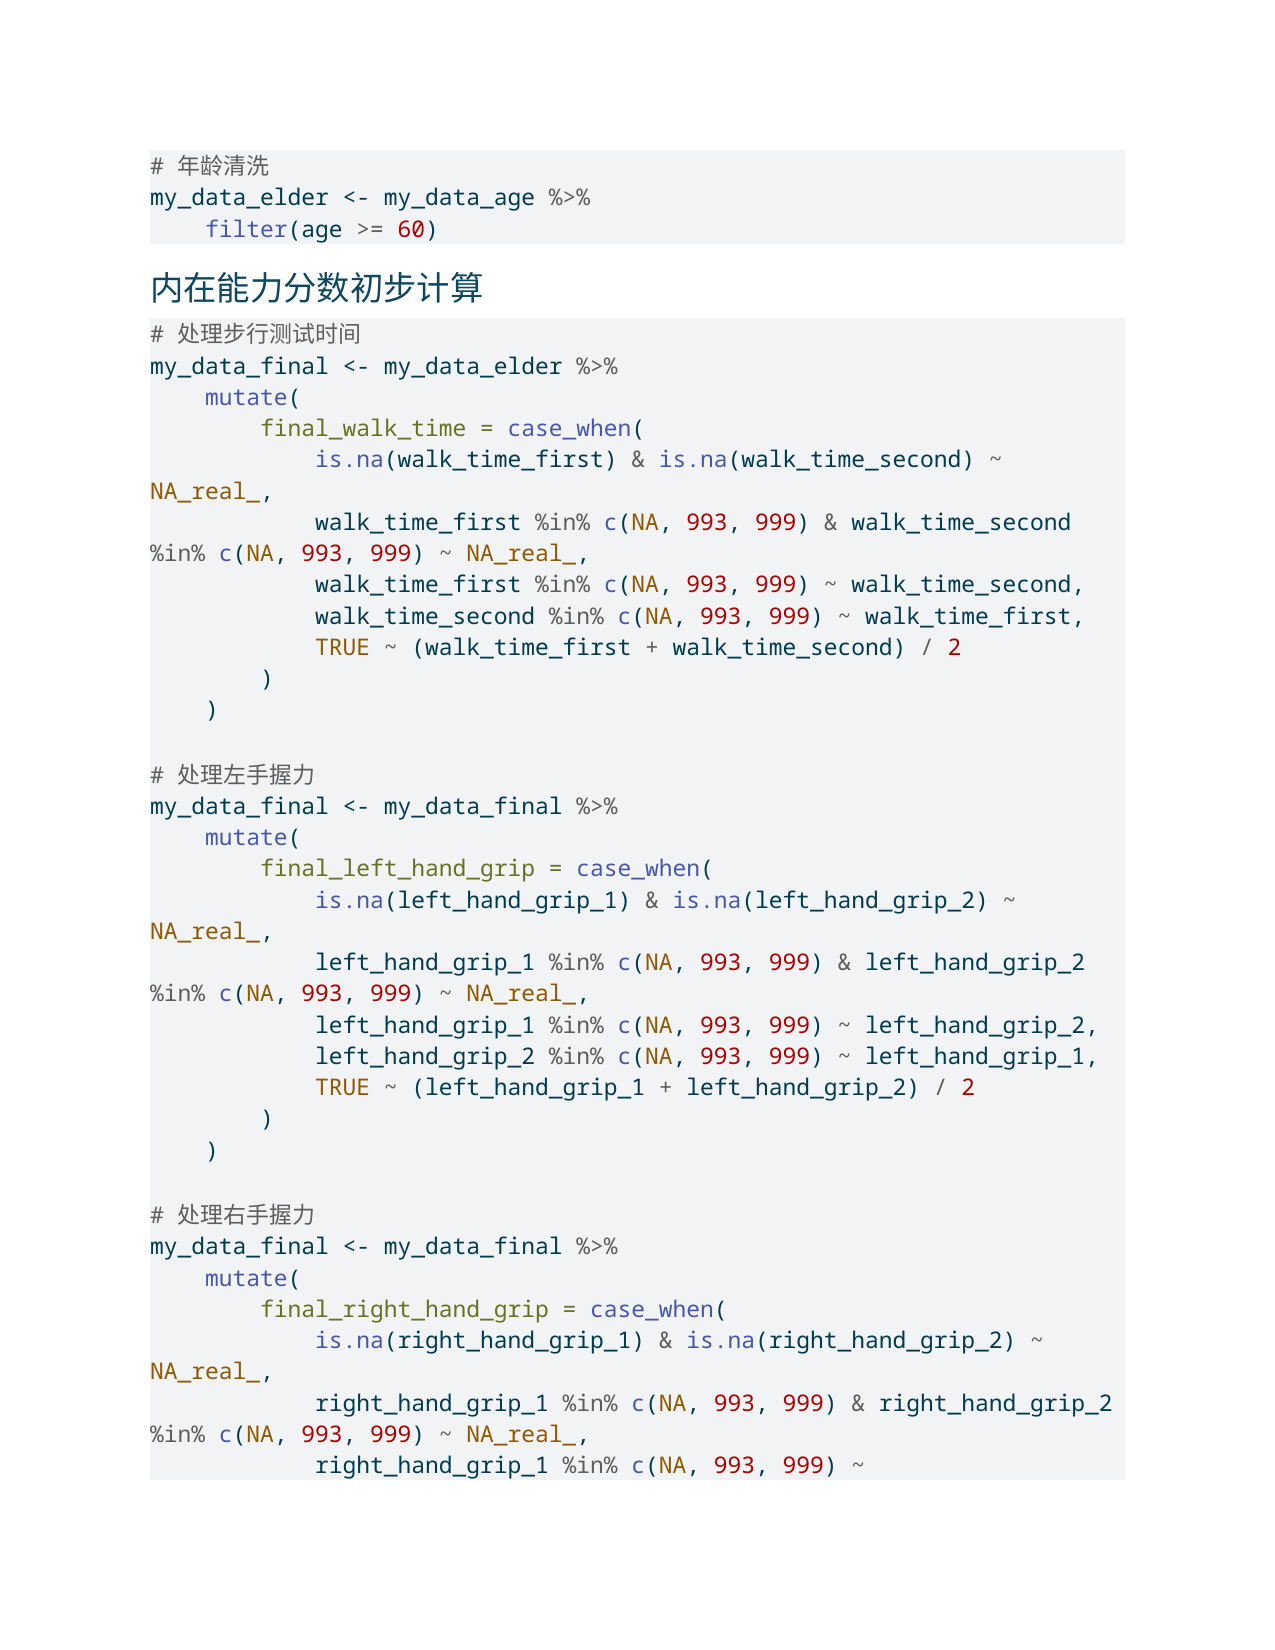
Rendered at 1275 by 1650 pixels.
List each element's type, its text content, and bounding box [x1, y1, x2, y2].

subtitle 内在能力分数初步计算 [150, 264, 1125, 310]
